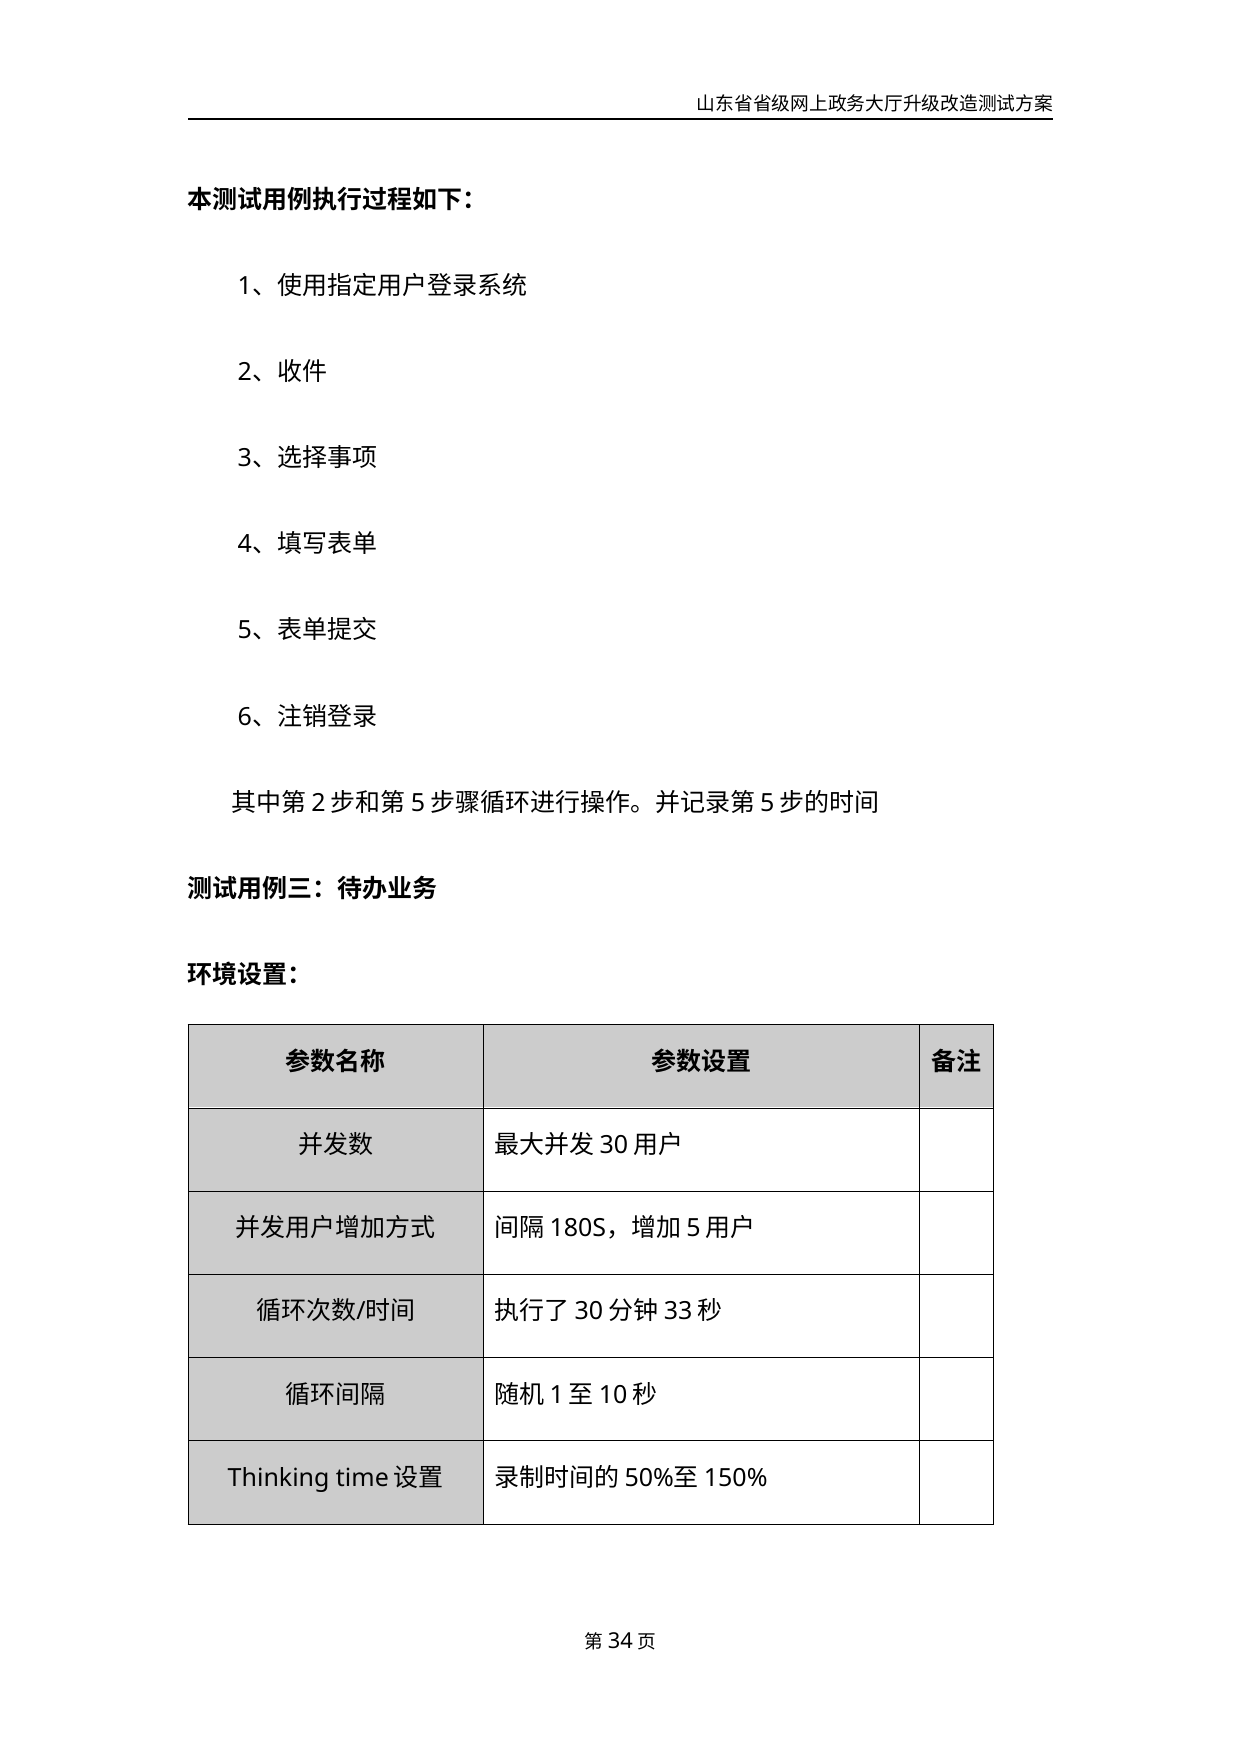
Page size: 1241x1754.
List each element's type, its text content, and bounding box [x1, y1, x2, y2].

text 6、注销登录 [187, 680, 1053, 748]
text 2、收件 [187, 336, 1053, 404]
table_cell 并发数 [189, 1109, 483, 1191]
text 3、选择事项 [187, 422, 1053, 490]
text 其中第2步和第5步骤循环进行操作。并记录第5步的时间 [187, 766, 1053, 834]
table_cell 执行了30分钟 33秒 [484, 1275, 919, 1357]
text 1、使用指定用户登录系统 [187, 250, 1053, 318]
text 本测试用例执行过程如下： [187, 164, 1053, 232]
text 5、表单提交 [187, 594, 1053, 662]
table_cell [920, 1441, 993, 1524]
table_header 备注 [920, 1025, 993, 1107]
table_cell 并发用户增加方式 [189, 1192, 483, 1274]
table_cell [920, 1275, 993, 1357]
text 4、填写表单 [187, 508, 1053, 576]
table_cell 循环间隔 [189, 1358, 483, 1440]
table_cell 随机1至10秒 [484, 1358, 919, 1440]
table_cell 循环次数/时间 [189, 1275, 483, 1357]
text 测试用例三：待办业务 [187, 852, 1053, 920]
table_cell [920, 1358, 993, 1440]
table_cell 最大并发30用户 [484, 1109, 919, 1191]
table_cell [920, 1109, 993, 1191]
table_cell Thinking time设置 [189, 1441, 483, 1524]
table_cell [920, 1192, 993, 1274]
table_header 参数设置 [484, 1025, 919, 1107]
table_cell 录制时间的50%至150% [484, 1441, 919, 1524]
table_header 参数名称 [189, 1025, 483, 1107]
table_cell 间隔180S，增加5用户 [484, 1192, 919, 1274]
text 环境设置： [187, 938, 1053, 1006]
